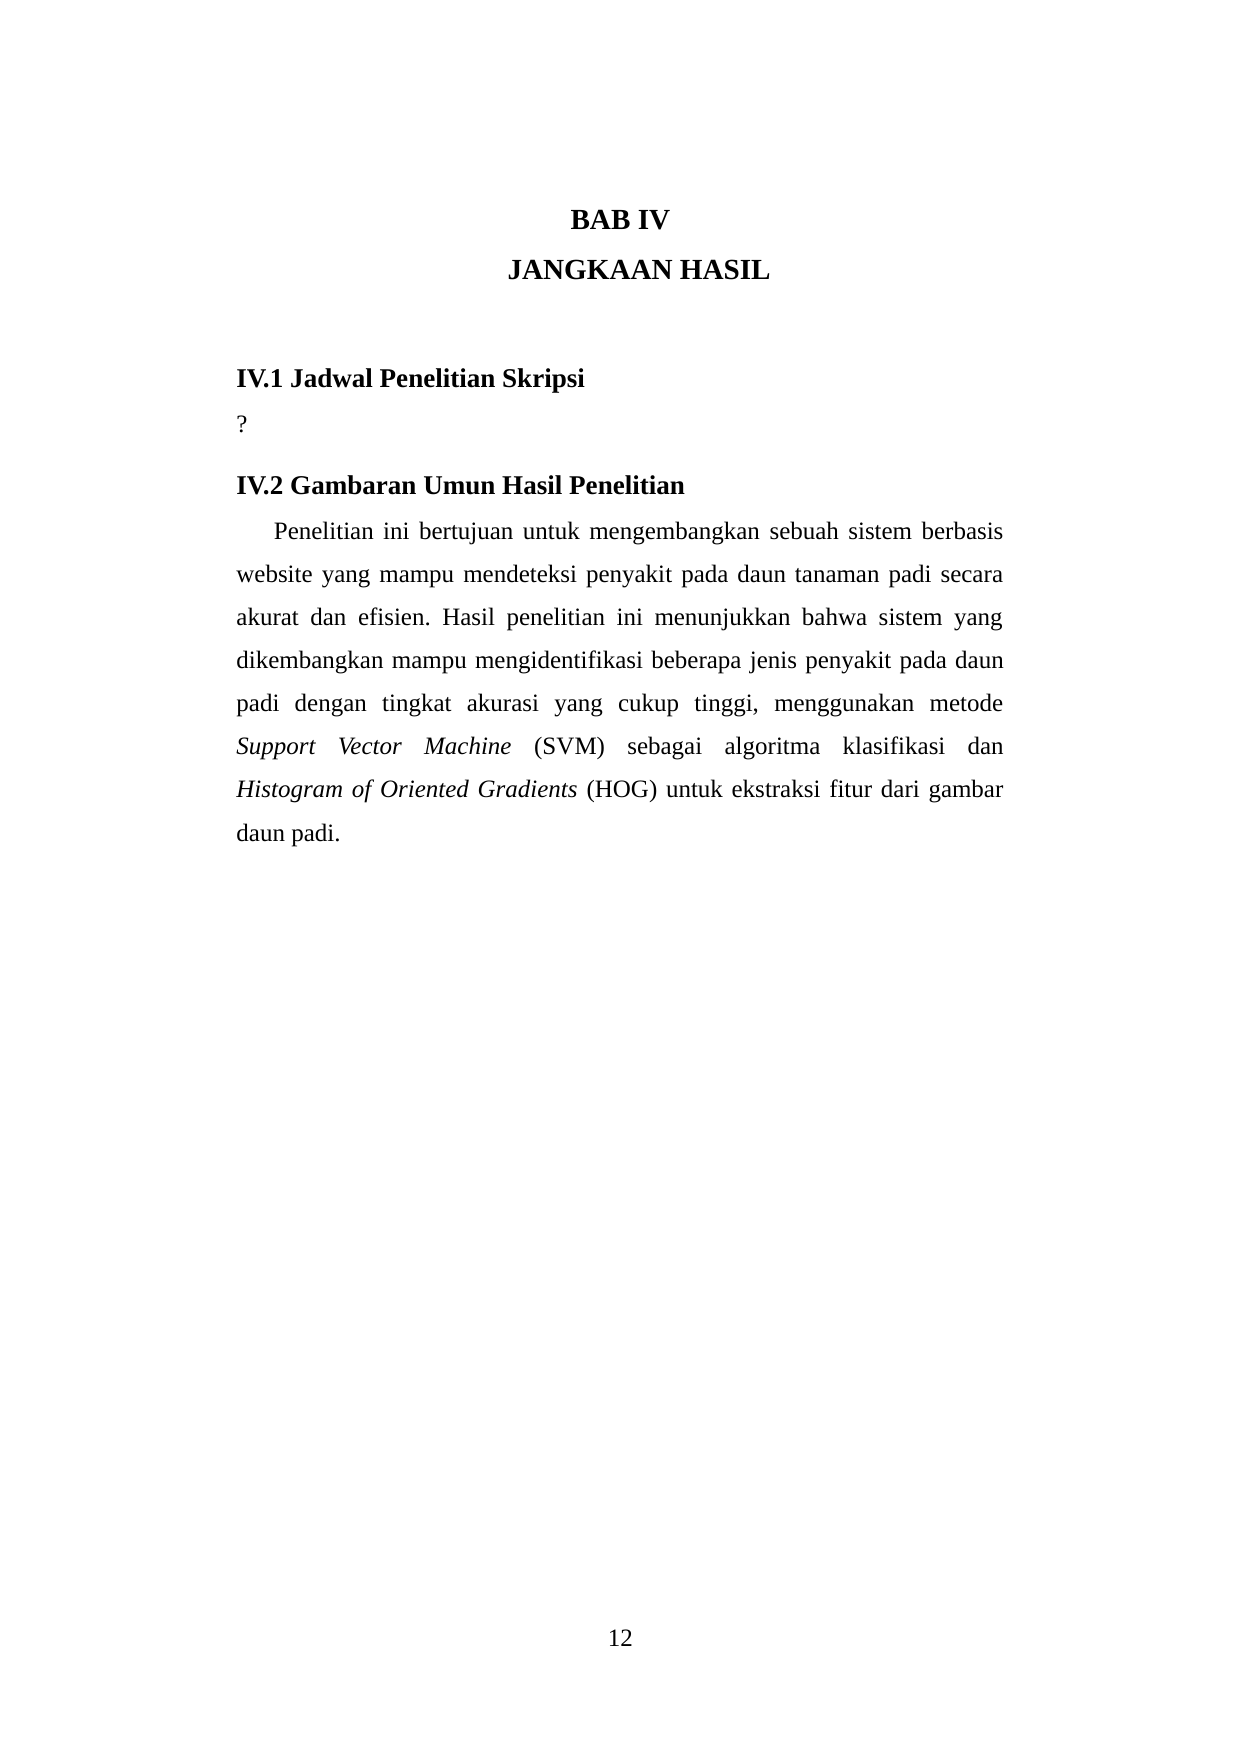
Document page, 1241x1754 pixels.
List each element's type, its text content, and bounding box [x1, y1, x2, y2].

subtitle Gambaran Umun Hasil Penelitian [236, 469, 1004, 500]
subtitle JANGKAAN HASIL [236, 202, 1004, 286]
text ? [236, 409, 1004, 438]
text Penelitian ini bertujuan untuk mengembangkan sebuah sistem berbasis website yang mampu mendeteksi penyakit pada daun tanaman padi secara akurat dan efisien. Hasil penelitian ini menunjukkan bahwa sistem yang dikembangkan mampu mengidentifikasi beberapa jenis penyakit pada daun padi dengan tingkat akurasi yang cukup tinggi, menggunakan metode Support Vector Machine (SVM) sebagai algoritma klasifikasi dan Histogram of Oriented Gradients (HOG) untuk ekstraksi fitur dari gambar daun padi. [236, 516, 1004, 846]
subtitle Jadwal Penelitian Skripsi [236, 363, 1004, 394]
